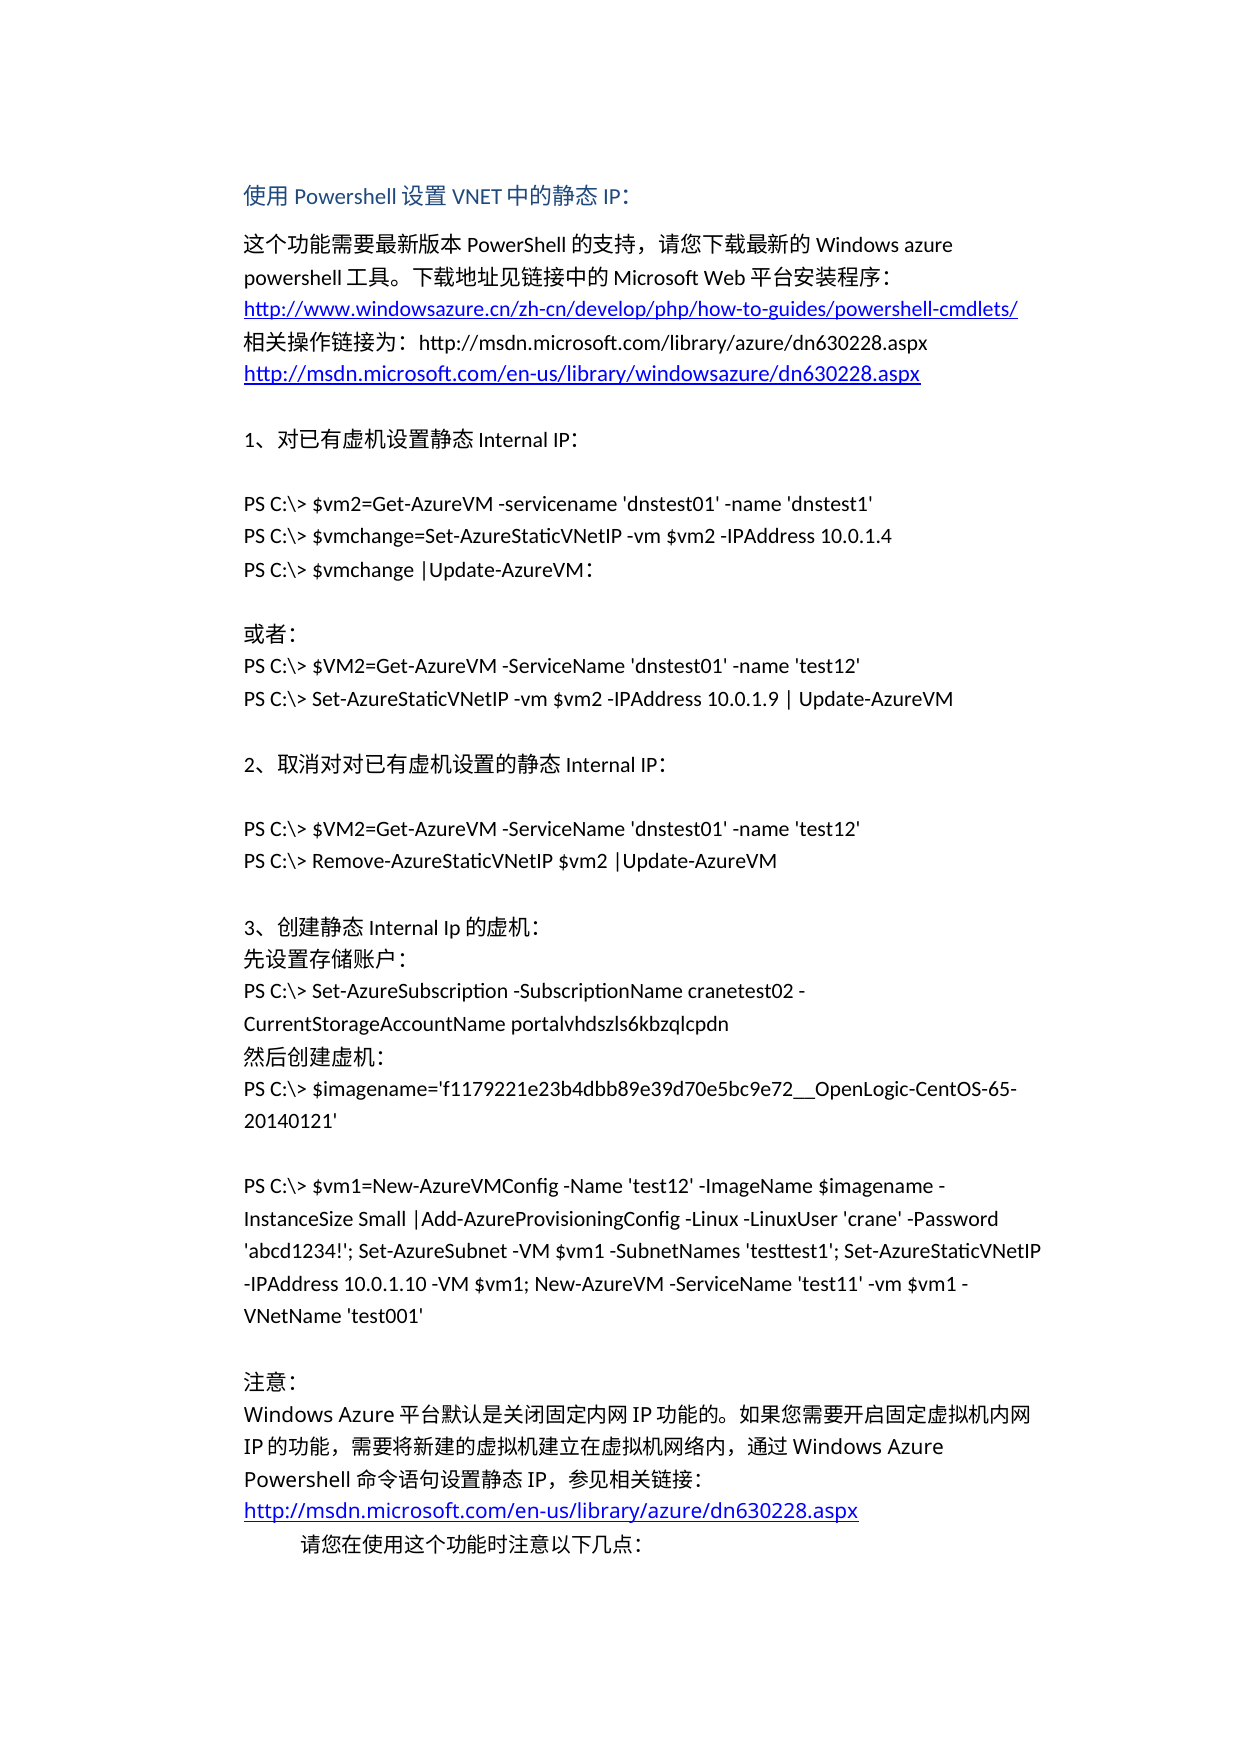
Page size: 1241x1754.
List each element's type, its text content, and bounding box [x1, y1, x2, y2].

text 相关操作链接为：http://msdn.microsoft.com/library/azure/dn630228.aspx [244, 324, 1053, 357]
text PS C:\> $vmchange=Set-AzureStaticVNetIP -vm $vm2 -IPAddress 10.0.1.4 [244, 519, 1053, 552]
text 3、创建静态Internal Ip的虚机： [244, 909, 1053, 942]
text 1、对已有虚机设置静态Internal IP： [244, 422, 1053, 454]
text 先设置存储账户： [244, 942, 1053, 974]
text PS C:\> $vm1=New-AzureVMConfig -Name 'test12' -ImageName $imagename -InstanceSize Small |Add-AzureProvisioningConfig -Linux -LinuxUser 'crane' -Password 'abcd1234!'; Set-AzureSubnet -VM $vm1 -SubnetNames 'testtest1'; Set-AzureStaticVNetIP -IPAddress 10.0.1.10 -VM $vm1; New-AzureVM -ServiceName 'test11' -vm $vm1 -VNetName 'test001' [244, 1169, 1053, 1332]
text 注意： [244, 1364, 1053, 1397]
text PS C:\> $VM2=Get-AzureVM -ServiceName 'dnstest01' -name 'test12' [244, 649, 1053, 682]
text 然后创建虚机： [244, 1039, 1053, 1072]
text PS C:\> Remove-AzureStaticVNetIP $vm2 |Update-AzureVM [244, 844, 1053, 877]
text 使用Powershell设置VNET中的静态IP： [244, 162, 1053, 227]
text PS C:\> $vmchange |Update-AzureVM： [244, 552, 1053, 584]
text PS C:\> $VM2=Get-AzureVM -ServiceName 'dnstest01' -name 'test12' [244, 812, 1053, 844]
text PS C:\> $imagename='f1179221e23b4dbb89e39d70e5bc9e72__OpenLogic-CentOS-65-20140121' [244, 1072, 1053, 1137]
text 请您在使用这个功能时注意以下几点： [300, 1527, 1053, 1559]
text http://msdn.microsoft.com/en-us/library/windowsazure/dn630228.aspx [244, 357, 1053, 389]
text PS C:\> $vm2=Get-AzureVM -servicename 'dnstest01' -name 'dnstest1' [244, 487, 1053, 519]
text 这个功能需要最新版本PowerShell的支持，请您下载最新的Windows azure powershell工具。下载地址见链接中的Microsoft Web平台安装程序：http://www.windowsazure.cn/zh-cn/develop/php/how-to-guides/powershell-cmdlets/ [244, 227, 1053, 324]
text Windows Azure平台默认是关闭固定内网IP功能的。如果您需要开启固定虚拟机内网IP的功能，需要将新建的虚拟机建立在虚拟机网络内，通过Windows Azure Powershell 命令语句设置静态IP，参见相关链接：http://msdn.microsoft.com/en-us/library/azure/dn630228.aspx [244, 1397, 1053, 1527]
text PS C:\> Set-AzureSubscription -SubscriptionName cranetest02 -CurrentStorageAccountName portalvhdszls6kbzqlcpdn [244, 974, 1053, 1039]
text 或者： [244, 617, 1053, 649]
text PS C:\> Set-AzureStaticVNetIP -vm $vm2 -IPAddress 10.0.1.9 | Update-AzureVM [244, 682, 1053, 714]
text 2、取消对对已有虚机设置的静态Internal IP： [244, 747, 1053, 779]
